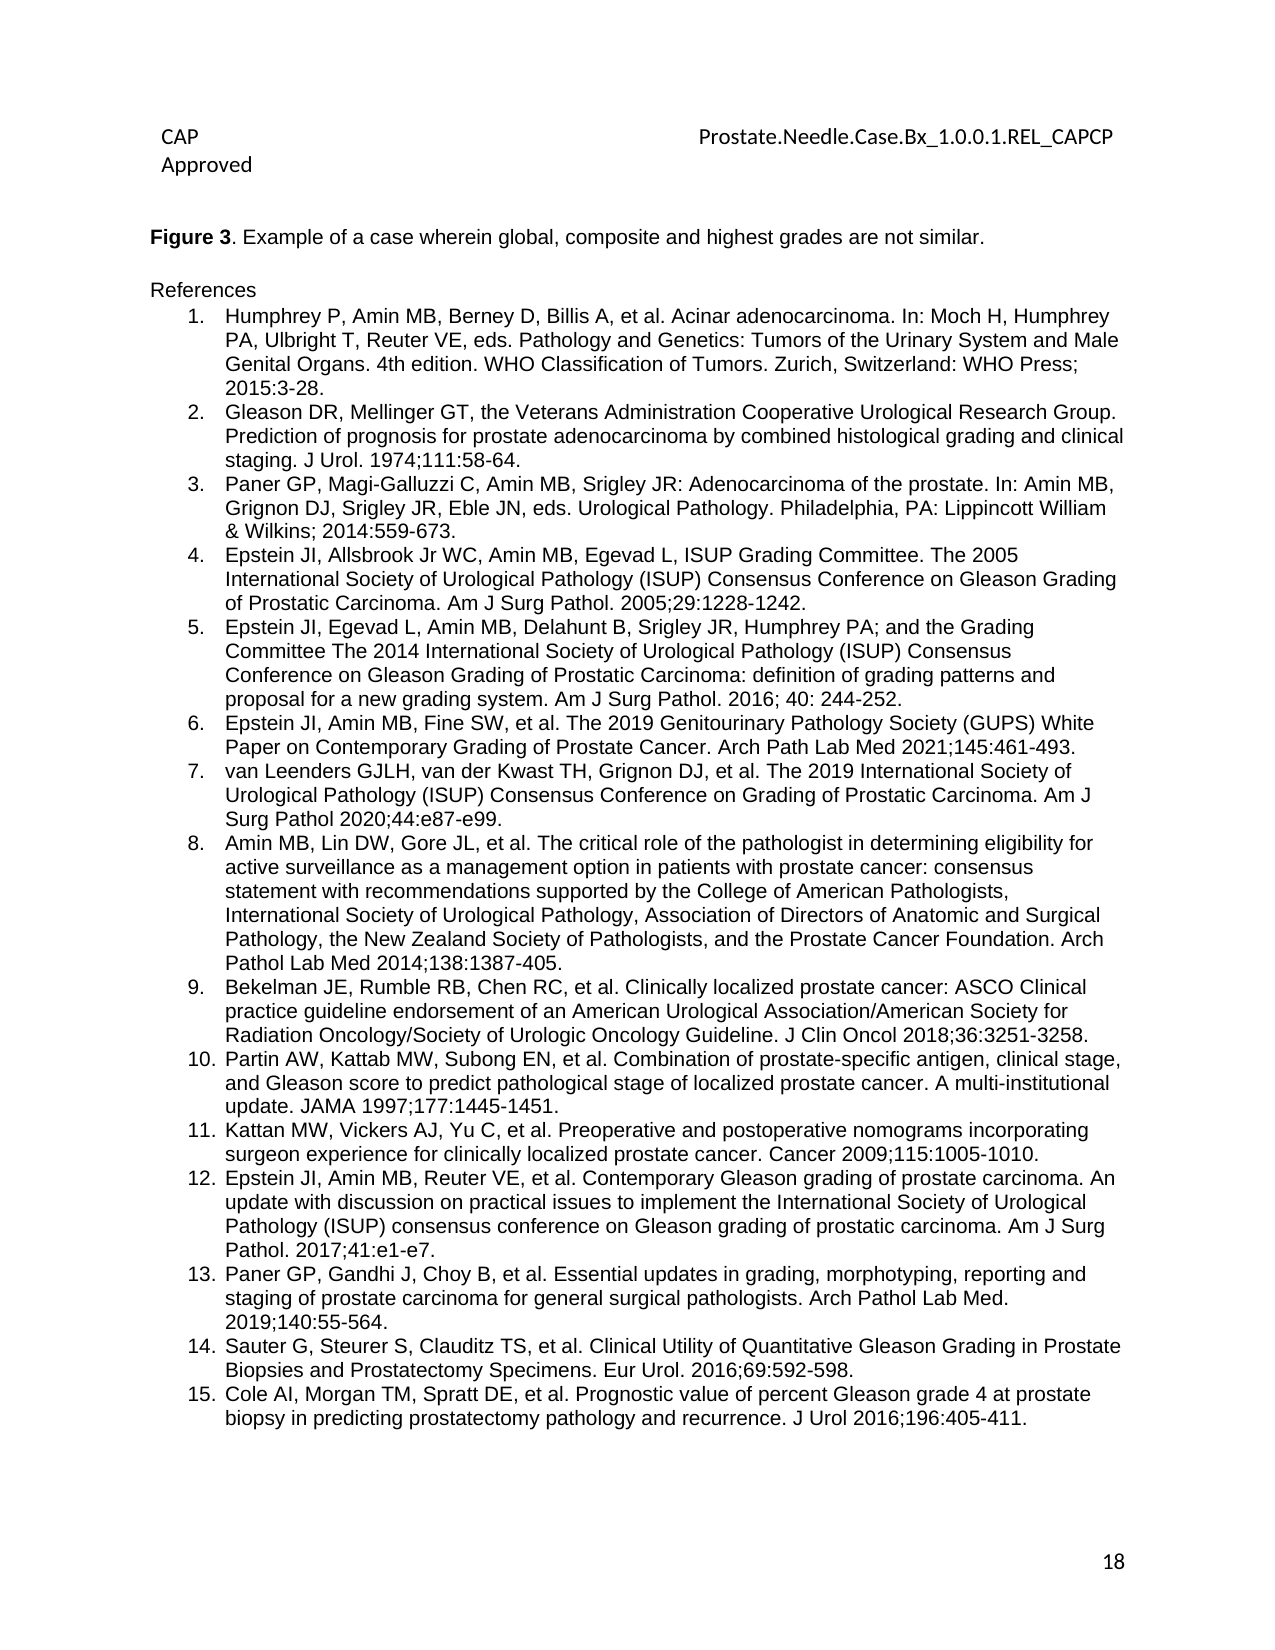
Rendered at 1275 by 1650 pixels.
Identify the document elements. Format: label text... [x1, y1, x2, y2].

list Sauter G, Steurer S, Clauditz TS, et al. Clinical Utility of Quantitative Gleason Grading in Prostate Biopsies and Prostatectomy Specimens. Eur Urol. 2016;69:592-598. [187, 1334, 1125, 1382]
list Epstein JI, Amin MB, Fine SW, et al. The 2019 Genitourinary Pathology Society (GUPS) White Paper on Contemporary Grading of Prostate Cancer. Arch Path Lab Med 2021;145:461-493. [187, 711, 1125, 759]
list Bekelman JE, Rumble RB, Chen RC, et al. Clinically localized prostate cancer: ASCO Clinical practice guideline endorsement of an American Urological Association/American Society for Radiation Oncology/Society of Urologic Oncology Guideline. J Clin Oncol 2018;36:3251-3258. [187, 974, 1125, 1046]
list Paner GP, Magi-Galluzzi C, Amin MB, Srigley JR: Adenocarcinoma of the prostate. In: Amin MB, Grignon DJ, Srigley JR, Eble JN, eds. Urological Pathology. Philadelphia, PA: Lippincott William & Wilkins; 2014:559-673. [187, 471, 1125, 543]
text References [150, 278, 1125, 302]
list Gleason DR, Mellinger GT, the Veterans Administration Cooperative Urological Research Group. Prediction of prognosis for prostate adenocarcinoma by combined histological grading and clinical staging. J Urol. 1974;111:58-64. [187, 399, 1125, 471]
list Epstein JI, Egevad L, Amin MB, Delahunt B, Srigley JR, Humphrey PA; and the Grading Committee The 2014 International Society of Urological Pathology (ISUP) Consensus Conference on Gleason Grading of Prostatic Carcinoma: definition of grading patterns and proposal for a new grading system. Am J Surg Pathol. 2016; 40: 244-252. [187, 615, 1125, 711]
text Figure 3. Example of a case wherein global, composite and highest grades are not similar. [150, 225, 1125, 249]
list Epstein JI, Amin MB, Reuter VE, et al. Contemporary Gleason grading of prostate carcinoma. An update with discussion on practical issues to implement the International Society of Urological Pathology (ISUP) consensus conference on Gleason grading of prostatic carcinoma. Am J Surg Pathol. 2017;41:e1-e7. [187, 1166, 1125, 1262]
list Cole AI, Morgan TM, Spratt DE, et al. Prognostic value of percent Gleason grade 4 at prostate biopsy in predicting prostatectomy pathology and recurrence. J Urol 2016;196:405-411. [187, 1382, 1125, 1430]
list Paner GP, Gandhi J, Choy B, et al. Essential updates in grading, morphotyping, reporting and staging of prostate carcinoma for general surgical pathologists. Arch Pathol Lab Med. 2019;140:55-564. [187, 1262, 1125, 1334]
list Kattan MW, Vickers AJ, Yu C, et al. Preoperative and postoperative nomograms incorporating surgeon experience for clinically localized prostate cancer. Cancer 2009;115:1005-1010. [187, 1118, 1125, 1166]
list van Leenders GJLH, van der Kwast TH, Grignon DJ, et al. The 2019 International Society of Urological Pathology (ISUP) Consensus Conference on Grading of Prostatic Carcinoma. Am J Surg Pathol 2020;44:e87-e99. [187, 759, 1125, 831]
list Partin AW, Kattab MW, Subong EN, et al. Combination of prostate-specific antigen, clinical stage, and Gleason score to predict pathological stage of localized prostate cancer. A multi-institutional update. JAMA 1997;177:1445-1451. [187, 1046, 1125, 1118]
list Amin MB, Lin DW, Gore JL, et al. The critical role of the pathologist in determining eligibility for active surveillance as a management option in patients with prostate cancer: consensus statement with recommendations supported by the College of American Pathologists, International Society of Urological Pathology, Association of Directors of Anatomic and Surgical Pathology, the New Zealand Society of Pathologists, and the Prostate Cancer Foundation. Arch Pathol Lab Med 2014;138:1387-405. [187, 831, 1125, 974]
list Humphrey P, Amin MB, Berney D, Billis A, et al. Acinar adenocarcinoma. In: Moch H, Humphrey PA, Ulbright T, Reuter VE, eds. Pathology and Genetics: Tumors of the Urinary System and Male Genital Organs. 4th edition. WHO Classification of Tumors. Zurich, Switzerland: WHO Press; 2015:3-28. [187, 304, 1125, 399]
list Epstein JI, Allsbrook Jr WC, Amin MB, Egevad L, ISUP Grading Committee. The 2005 International Society of Urological Pathology (ISUP) Consensus Conference on Gleason Grading of Prostatic Carcinoma. Am J Surg Pathol. 2005;29:1228-1242. [187, 543, 1125, 615]
